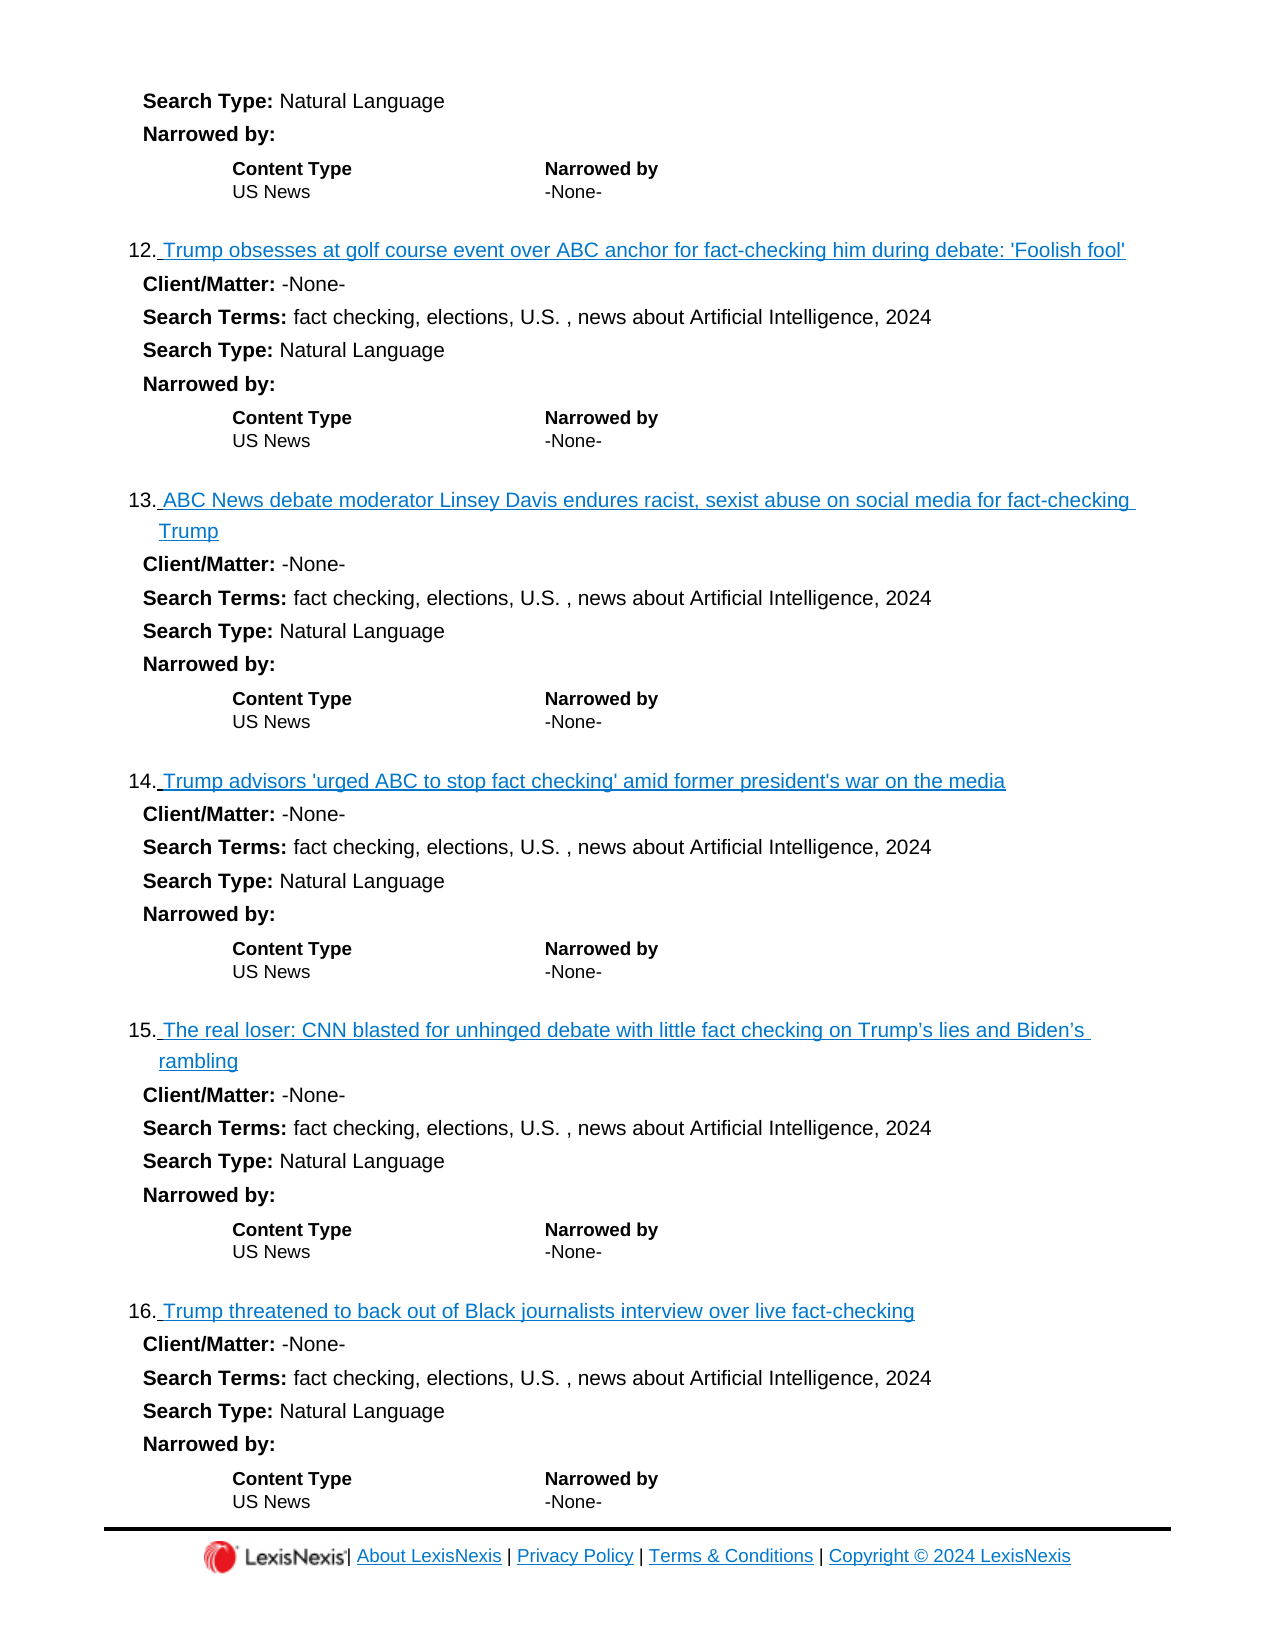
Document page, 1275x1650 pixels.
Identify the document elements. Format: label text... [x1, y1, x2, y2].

text Narrowed by: [143, 121, 1162, 146]
text Search Type: Natural Language [143, 337, 1162, 362]
table_cell US News [221, 179, 533, 202]
table_header Content Type [221, 1217, 533, 1240]
text Narrowed by: [143, 651, 1162, 676]
table_header Narrowed by [533, 1467, 1054, 1489]
text Client/Matter: -None- [143, 1331, 1162, 1356]
text 12. Trump obsesses at golf course event over ABC anchor for fact-checking him during debate: 'Foolish fool' [128, 231, 1162, 262]
table_header Content Type [221, 936, 533, 959]
table_header Narrowed by [533, 936, 1054, 959]
text Client/Matter: -None- [143, 270, 1162, 295]
text Search Type: Natural Language [143, 618, 1162, 643]
table_cell US News [221, 429, 533, 452]
table_header Content Type [221, 406, 533, 429]
text Search Terms: fact checking, elections, U.S. , news about Artificial Intelligence, 2024 [143, 584, 1162, 609]
text Narrowed by: [143, 901, 1162, 926]
text Search Terms: fact checking, elections, U.S. , news about Artificial Intelligence, 2024 [143, 1115, 1162, 1140]
table_cell -None- [533, 1490, 1054, 1512]
text Search Type: Natural Language [143, 1398, 1162, 1423]
text 14. Trump advisors 'urged ABC to stop fact checking' amid former president's war on the media [128, 761, 1162, 792]
table_cell US News [221, 1490, 533, 1512]
table_header Narrowed by [533, 1217, 1054, 1240]
table_header Content Type [221, 1467, 533, 1489]
text 13. ABC News debate moderator Linsey Davis endures racist, sexist abuse on social media for fact-checking Trump [128, 480, 1162, 543]
text Narrowed by: [143, 1182, 1162, 1207]
text 15. The real loser: CNN blasted for unhinged debate with little fact checking on Trump’s lies and Biden’s rambling [128, 1011, 1162, 1073]
text Client/Matter: -None- [143, 801, 1162, 826]
text Search Type: Natural Language [143, 867, 1162, 892]
table_header Narrowed by [533, 156, 1054, 179]
table_cell US News [221, 959, 533, 982]
text Search Type: Natural Language [143, 87, 1162, 112]
text Client/Matter: -None- [143, 1082, 1162, 1107]
table_cell -None- [533, 179, 1054, 202]
table_cell -None- [533, 710, 1054, 732]
text Client/Matter: -None- [143, 551, 1162, 576]
text Search Type: Natural Language [143, 1148, 1162, 1173]
text Narrowed by: [143, 370, 1162, 395]
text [143, 1364, 1162, 1389]
picture [204, 1541, 347, 1575]
table_header Content Type [221, 687, 533, 709]
text Search Terms: fact checking, elections, U.S. , news about Artificial Intelligence, 2024 [143, 834, 1162, 859]
table_cell US News [221, 710, 533, 732]
table_header Narrowed by [533, 687, 1054, 709]
text Search Terms: fact checking, elections, U.S. , news about Artificial Intelligence, 2024 [143, 304, 1162, 329]
table_cell -None- [533, 959, 1054, 982]
text 16. Trump threatened to back out of Black journalists interview over live fact-checking [128, 1292, 1162, 1323]
table_header Narrowed by [533, 406, 1054, 429]
text Narrowed by: [143, 1431, 1162, 1456]
table_cell -None- [533, 1240, 1054, 1263]
table_cell US News [221, 1240, 533, 1263]
table_cell -None- [533, 429, 1054, 452]
table_header Content Type [221, 156, 533, 179]
